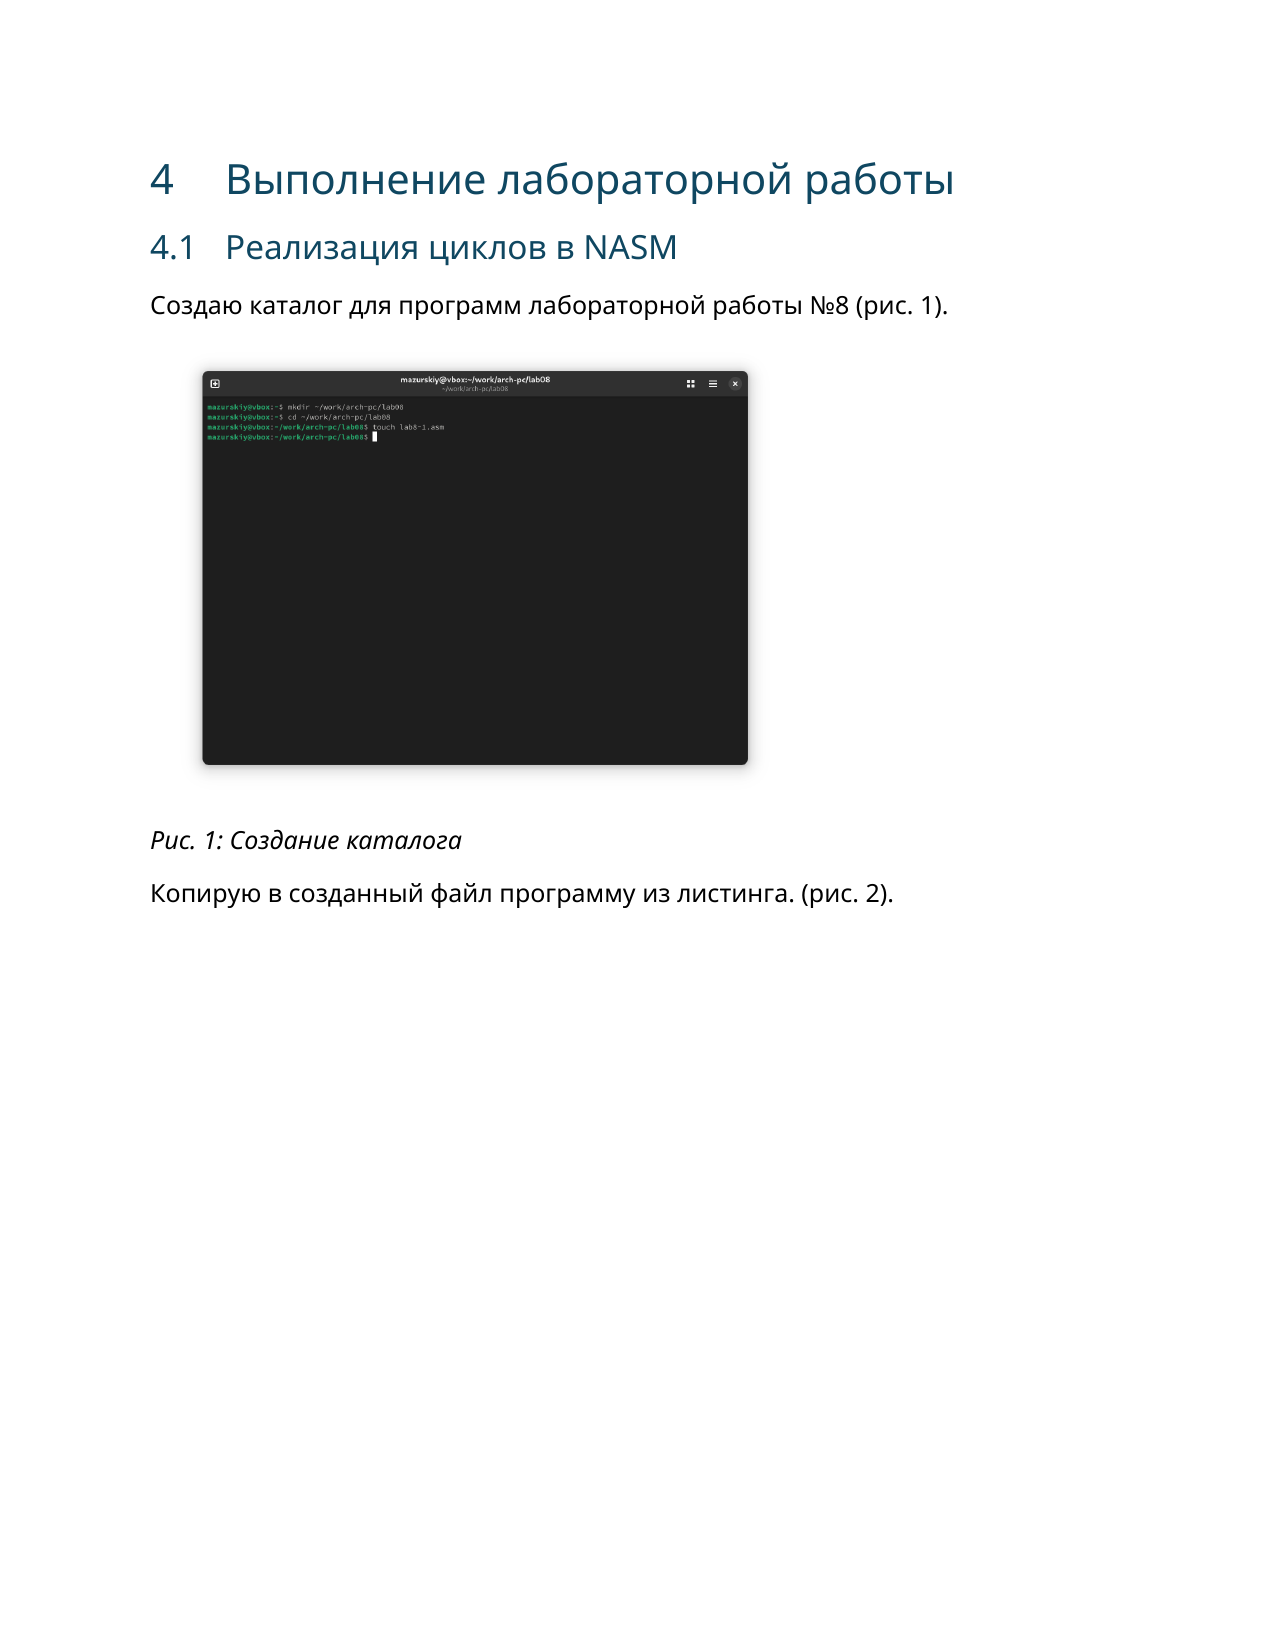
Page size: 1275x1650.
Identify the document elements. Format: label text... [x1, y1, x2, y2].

picture [168, 340, 782, 802]
text Копирую в созданный файл программу из листинга. (рис. 2). [150, 876, 1125, 910]
subtitle 4 Выполнение лабораторной работы [150, 150, 1125, 207]
text Создаю каталог для программ лабораторной работы №8 (рис. 1). [150, 288, 1125, 322]
subtitle 4.1 Реализация циклов в NASM [150, 223, 1125, 269]
text Рис. 1: Создание каталога [150, 823, 1125, 857]
